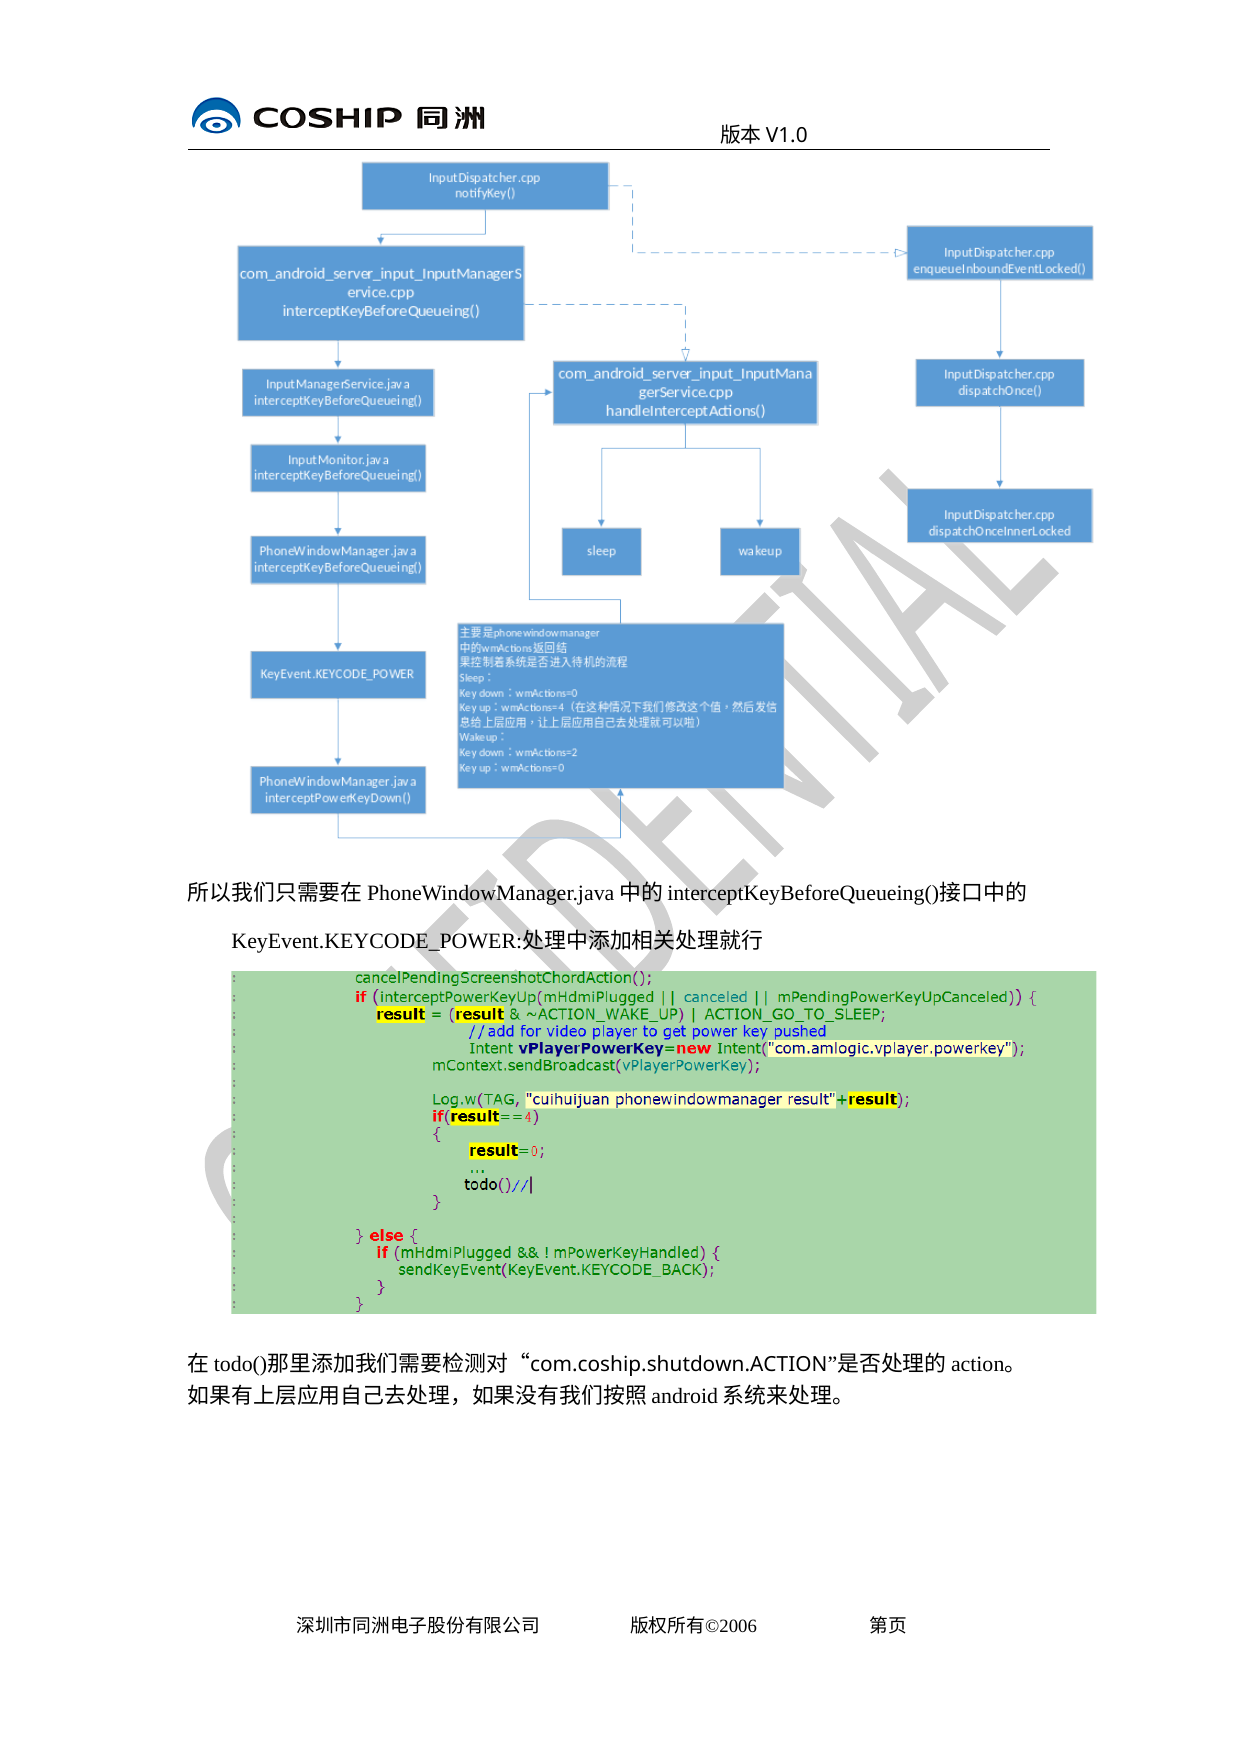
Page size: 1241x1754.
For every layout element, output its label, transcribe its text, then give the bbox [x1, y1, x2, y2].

text 在todo()那里添加我们需要检测对“com.coship.shutdown.ACTION”是否处理的action。 [187, 1346, 1053, 1378]
text 所以我们只需要在PhoneWindowManager.java中的interceptKeyBeforeQueueing()接口中的 [187, 159, 1053, 907]
text 如果有上层应用自己去处理，如果没有我们按照android系统来处理。 [187, 1378, 1053, 1411]
text KeyEvent.KEYCODE_POWER:处理中添加相关处理就行 [187, 923, 1053, 956]
picture [187, 88, 490, 143]
picture [231, 971, 1097, 1314]
